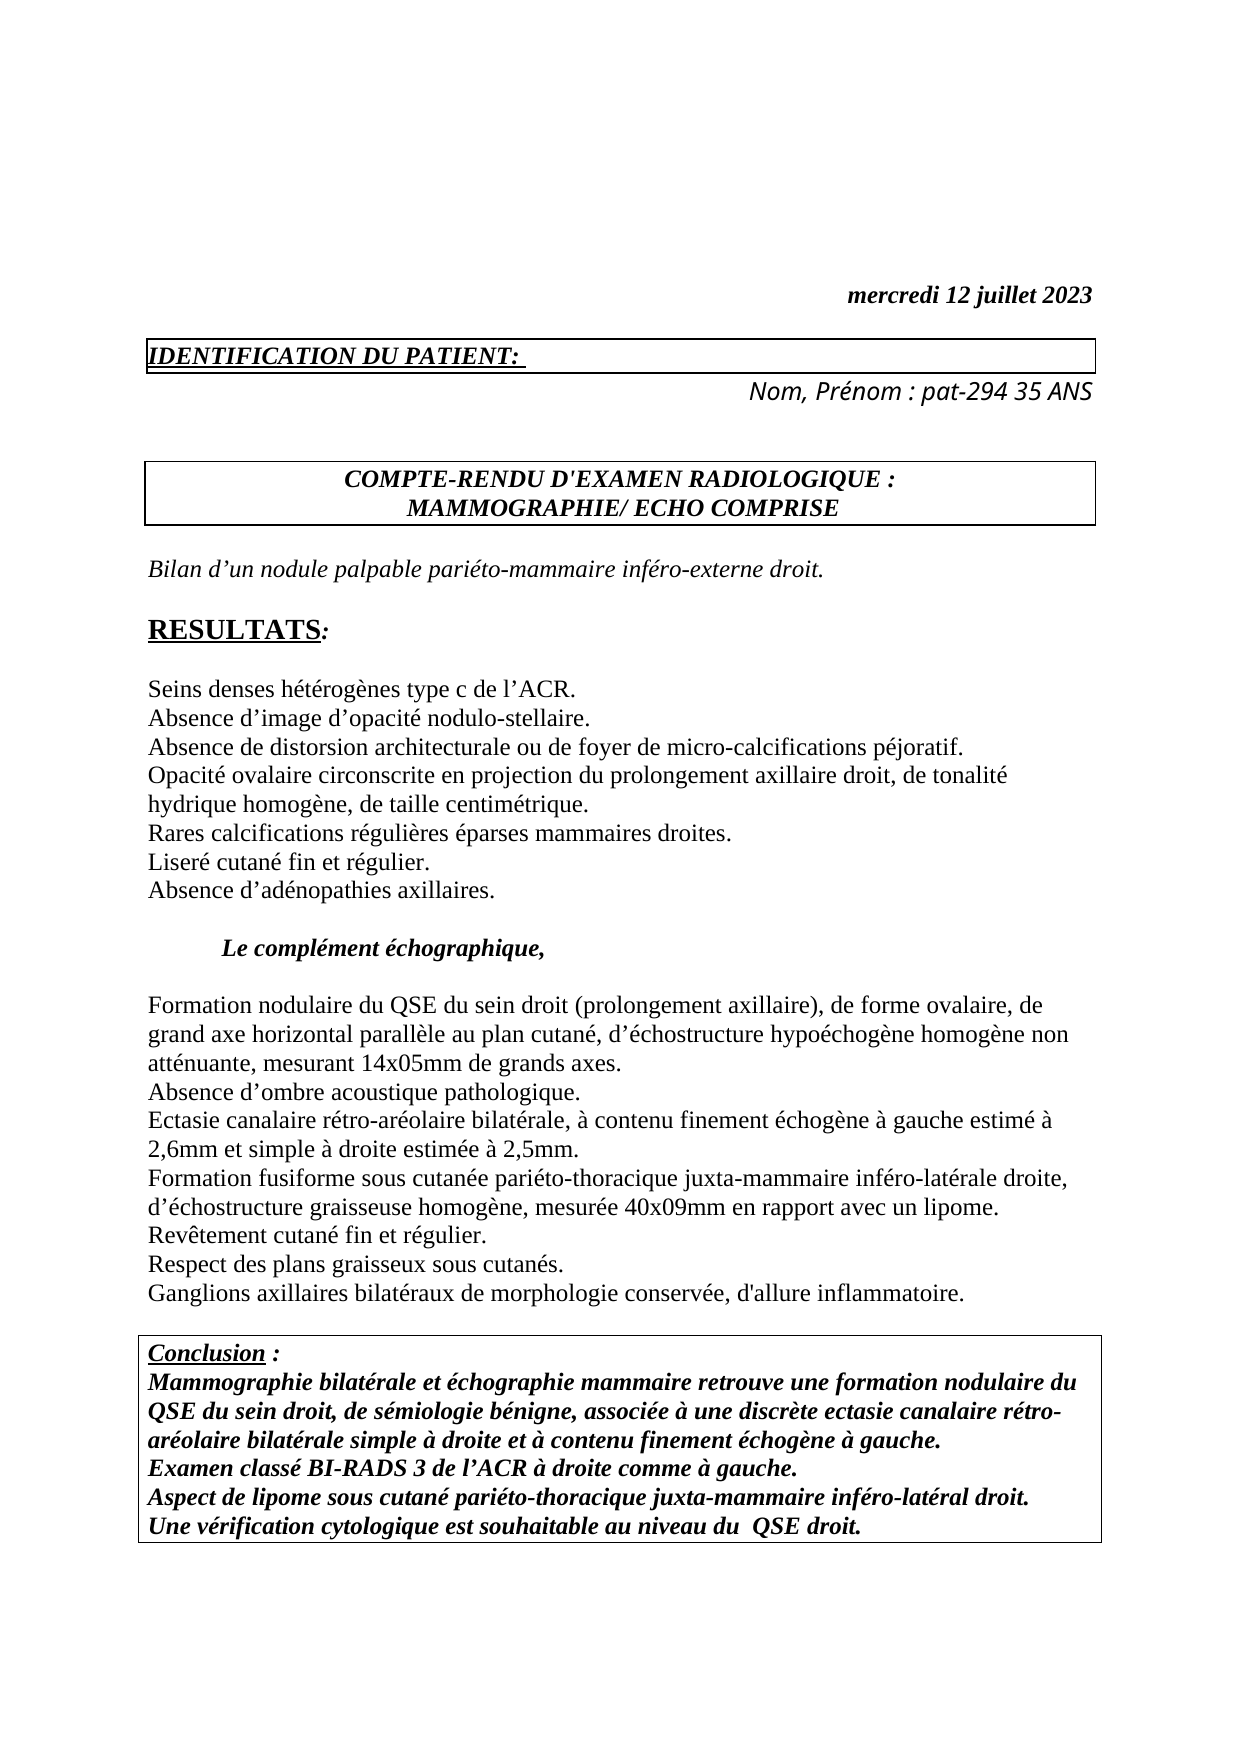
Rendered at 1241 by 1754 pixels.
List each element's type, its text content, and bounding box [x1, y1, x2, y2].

text COMPTE-RENDU D'EXAMEN RADIOLOGIQUE : [146, 462, 1095, 489]
text Absence d’ombre acoustique pathologique. [148, 1077, 1092, 1105]
text Nom, Prénom : pat-294 35 ANS [148, 374, 1092, 408]
text Mammographie bilatérale et échographie mammaire retrouve une formation nodulaire du QSE du sein droit, de sémiologie bénigne, associée à une discrète ectasie canalaire rétro-aréolaire bilatérale simple à droite et à contenu finement échogène à gauche. [148, 1367, 1092, 1453]
text Liseré cutané fin et régulier. [148, 847, 1092, 875]
text Aspect de lipome sous cutané pariéto-thoracique juxta-mammaire inféro-latéral droit. [148, 1482, 1092, 1508]
text Ectasie canalaire rétro-aréolaire bilatérale, à contenu finement échogène à gauche estimé à 2,6mm et simple à droite estimée à 2,5mm. [148, 1105, 1092, 1163]
text Examen classé BI-RADS 3 de l’ACR à droite comme à gauche. [148, 1453, 1092, 1482]
text Formation fusiforme sous cutanée pariéto-thoracique juxta-mammaire inféro-latérale droite, d’échostructure graisseuse homogène, mesurée 40x09mm en rapport avec un lipome. [148, 1163, 1092, 1220]
text Absence d’adénopathies axillaires. [148, 875, 1092, 904]
text Respect des plans graisseux sous cutanés. [148, 1249, 1092, 1278]
text Une vérification cytologique est souhaitable au niveau du QSE droit. [139, 1508, 1101, 1542]
text Rares calcifications régulières éparses mammaires droites. [148, 818, 1092, 847]
text Opacité ovalaire circonscrite en projection du prolongement axillaire droit, de tonalité hydrique homogène, de taille centimétrique. [148, 760, 1092, 818]
text IDENTIFICATION DU PATIENT: [148, 340, 1095, 372]
text MAMMOGRAPHIE/ ECHO COMPRISE [146, 489, 1095, 524]
text Bilan d’un nodule palpable pariéto-mammaire inféro-externe droit. [148, 554, 1092, 583]
text Le complément échographique, [148, 933, 1092, 962]
text Absence de distorsion architecturale ou de foyer de micro-calcifications péjoratif. [148, 732, 1092, 760]
text Revêtement cutané fin et régulier. [148, 1220, 1092, 1249]
text Seins denses hétérogènes type c de l’ACR. [148, 674, 1092, 703]
text Ganglions axillaires bilatéraux de morphologie conservée, d'allure inflammatoire. [148, 1278, 1092, 1307]
text RESULTATS: [148, 612, 1092, 645]
text mercredi 12 juillet 2023 [148, 280, 1092, 309]
text Conclusion : [139, 1336, 1101, 1367]
text Absence d’image d’opacité nodulo-stellaire. [148, 703, 1092, 732]
text Formation nodulaire du QSE du sein droit (prolongement axillaire), de forme ovalaire, de grand axe horizontal parallèle au plan cutané, d’échostructure hypoéchogène homogène non atténuante, mesurant 14x05mm de grands axes. [148, 990, 1092, 1077]
